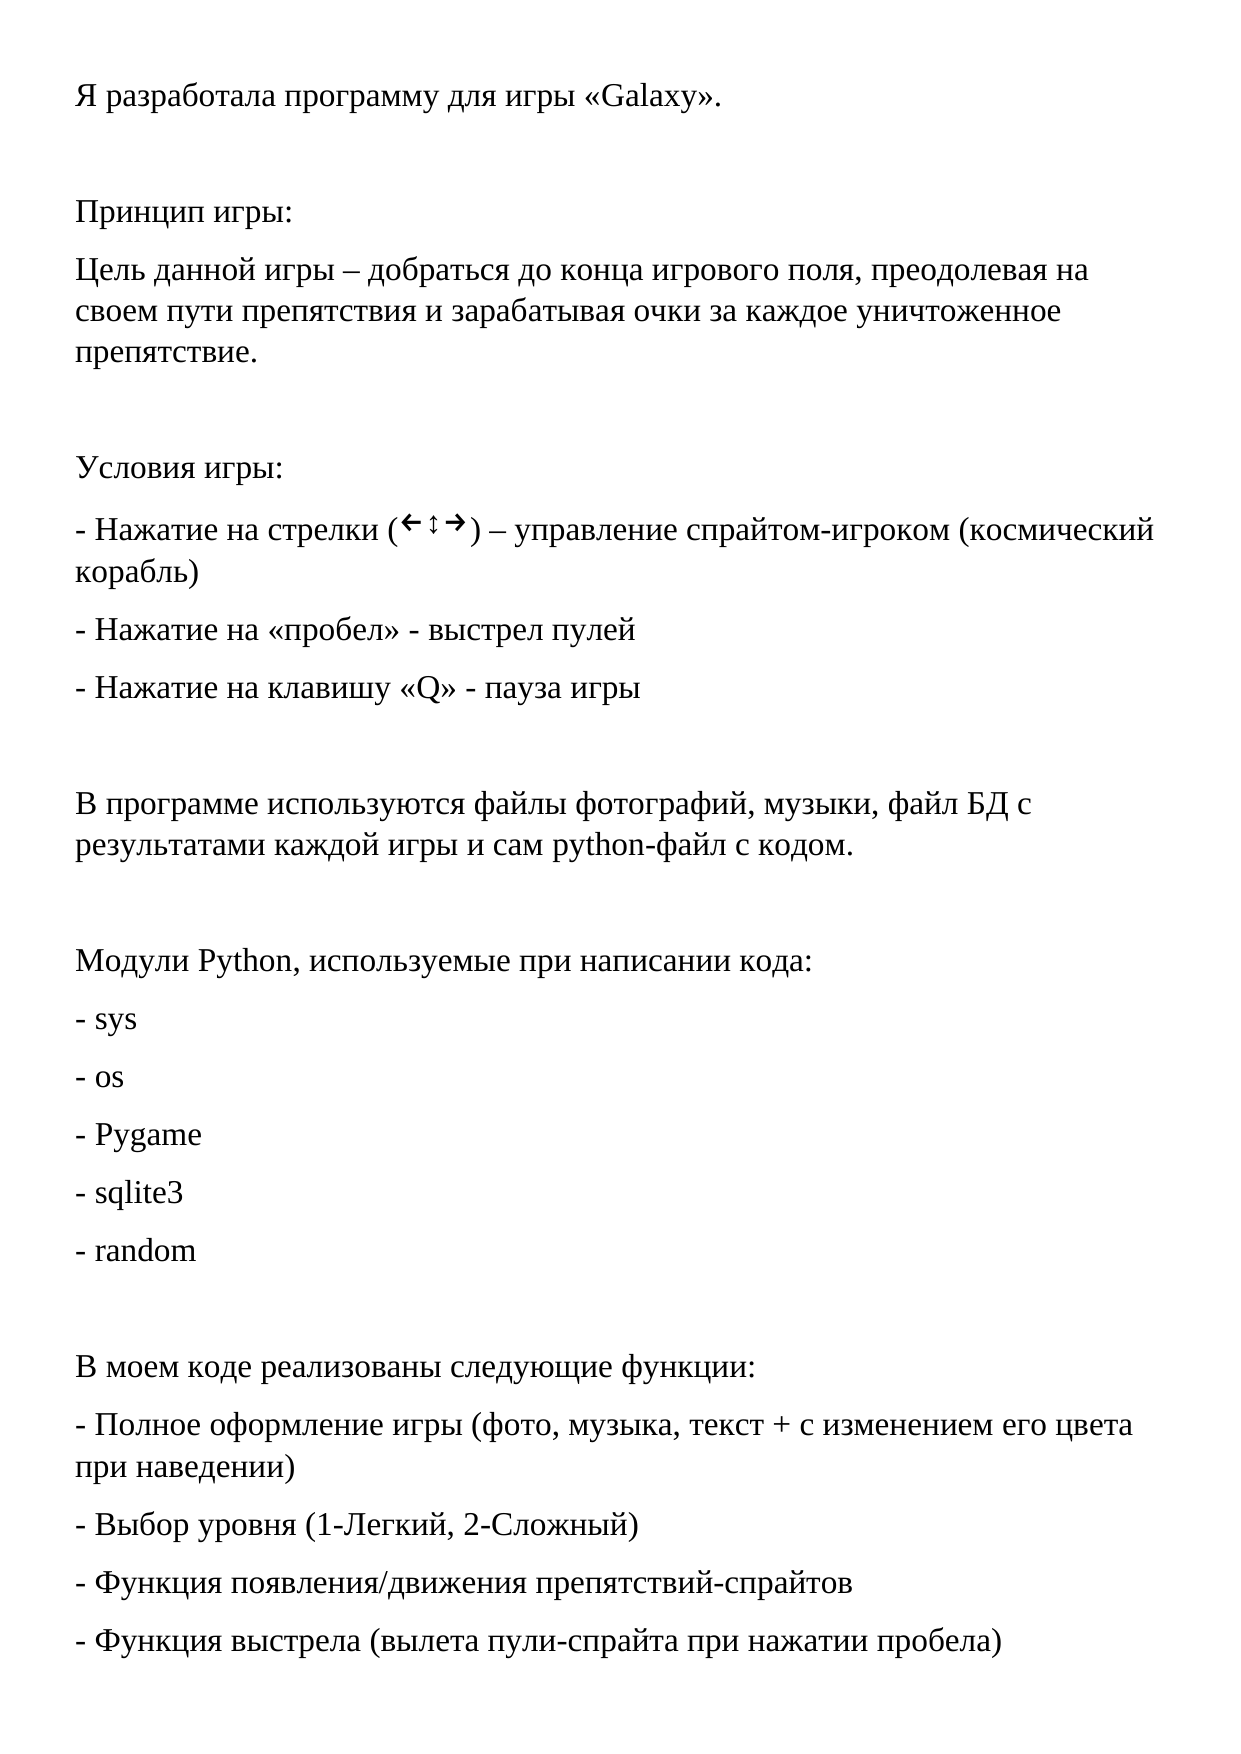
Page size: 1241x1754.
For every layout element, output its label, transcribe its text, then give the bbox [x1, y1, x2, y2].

text В моем коде реализованы следующие функции: [75, 1347, 1165, 1385]
text - Функция выстрела (вылета пули-спрайта при нажатии пробела) [75, 1620, 1165, 1658]
text Условия игры: [75, 448, 1165, 486]
text - Выбор уровня (1-Легкий, 2-Сложный) [75, 1504, 1165, 1542]
text Принцип игры: [75, 191, 1165, 229]
text В программе используются файлы фотографий, музыки, файл БД с результатами каждой игры и сам python-файл с кодом. [75, 783, 1165, 863]
text - Pygame [75, 1114, 1165, 1153]
text - Нажатие на стрелки () – управление спрайтом-игроком (космический корабль) [75, 506, 1165, 589]
text Цель данной игры – добраться до конца игрового поля, преодолевая на своем пути препятствия и зарабатывая очки за каждое уничтоженное препятствие. [75, 249, 1165, 370]
text - os [75, 1057, 1165, 1095]
text - Полное оформление игры (фото, музыка, текст + с изменением его цвета при наведении) [75, 1405, 1165, 1484]
text - Функция появления/движения препятствий-спрайтов [75, 1562, 1165, 1600]
text - sys [75, 998, 1165, 1037]
text Модули Python, используемые при написании кода: [75, 941, 1165, 979]
text - Нажатие на «пробел» - выстрел пулей [75, 609, 1165, 647]
text - random [75, 1231, 1165, 1269]
text - sqlite3 [75, 1173, 1165, 1211]
text Я разработала программу для игры «Galaxy». [75, 75, 1165, 113]
text - Нажатие на клавишу «Q» - пауза игры [75, 667, 1165, 705]
